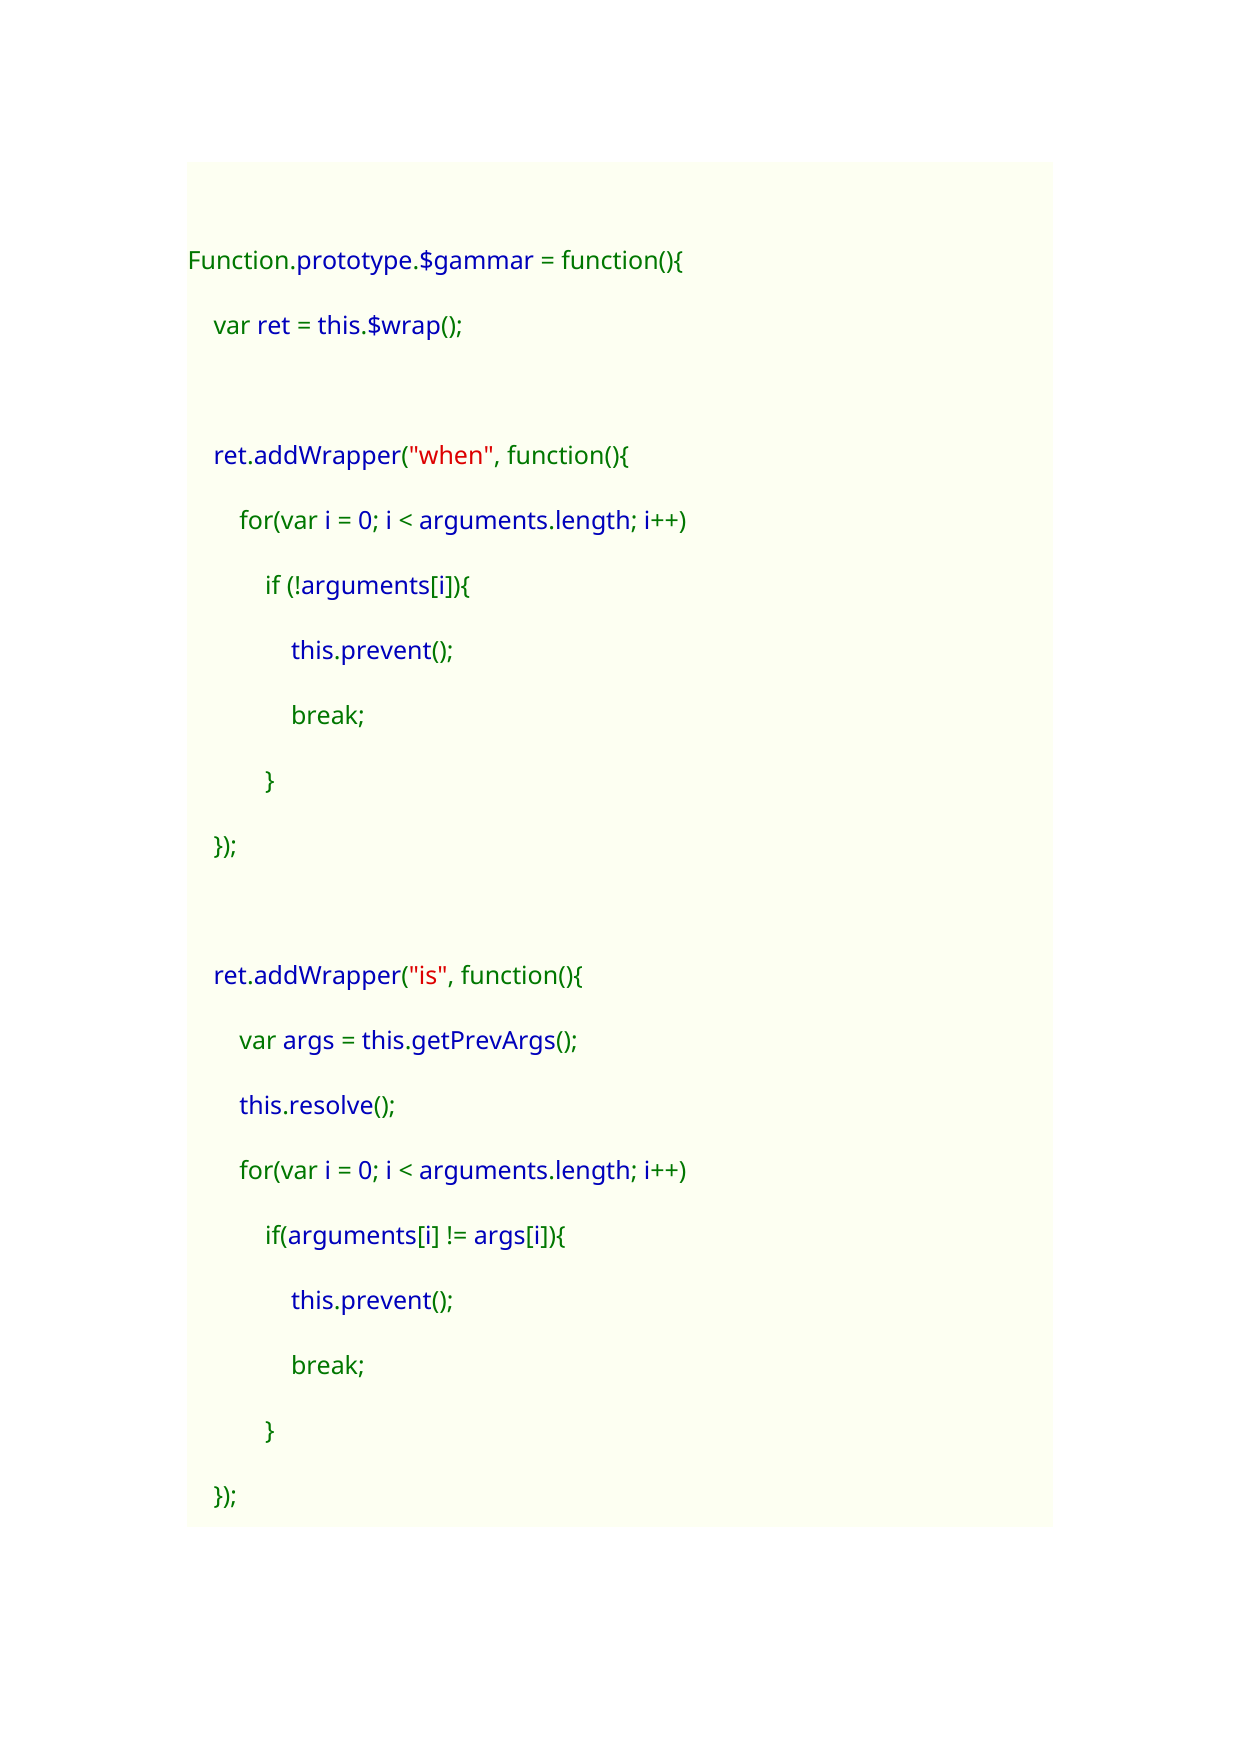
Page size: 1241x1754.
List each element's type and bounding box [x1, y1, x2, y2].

text [187, 162, 1053, 1527]
